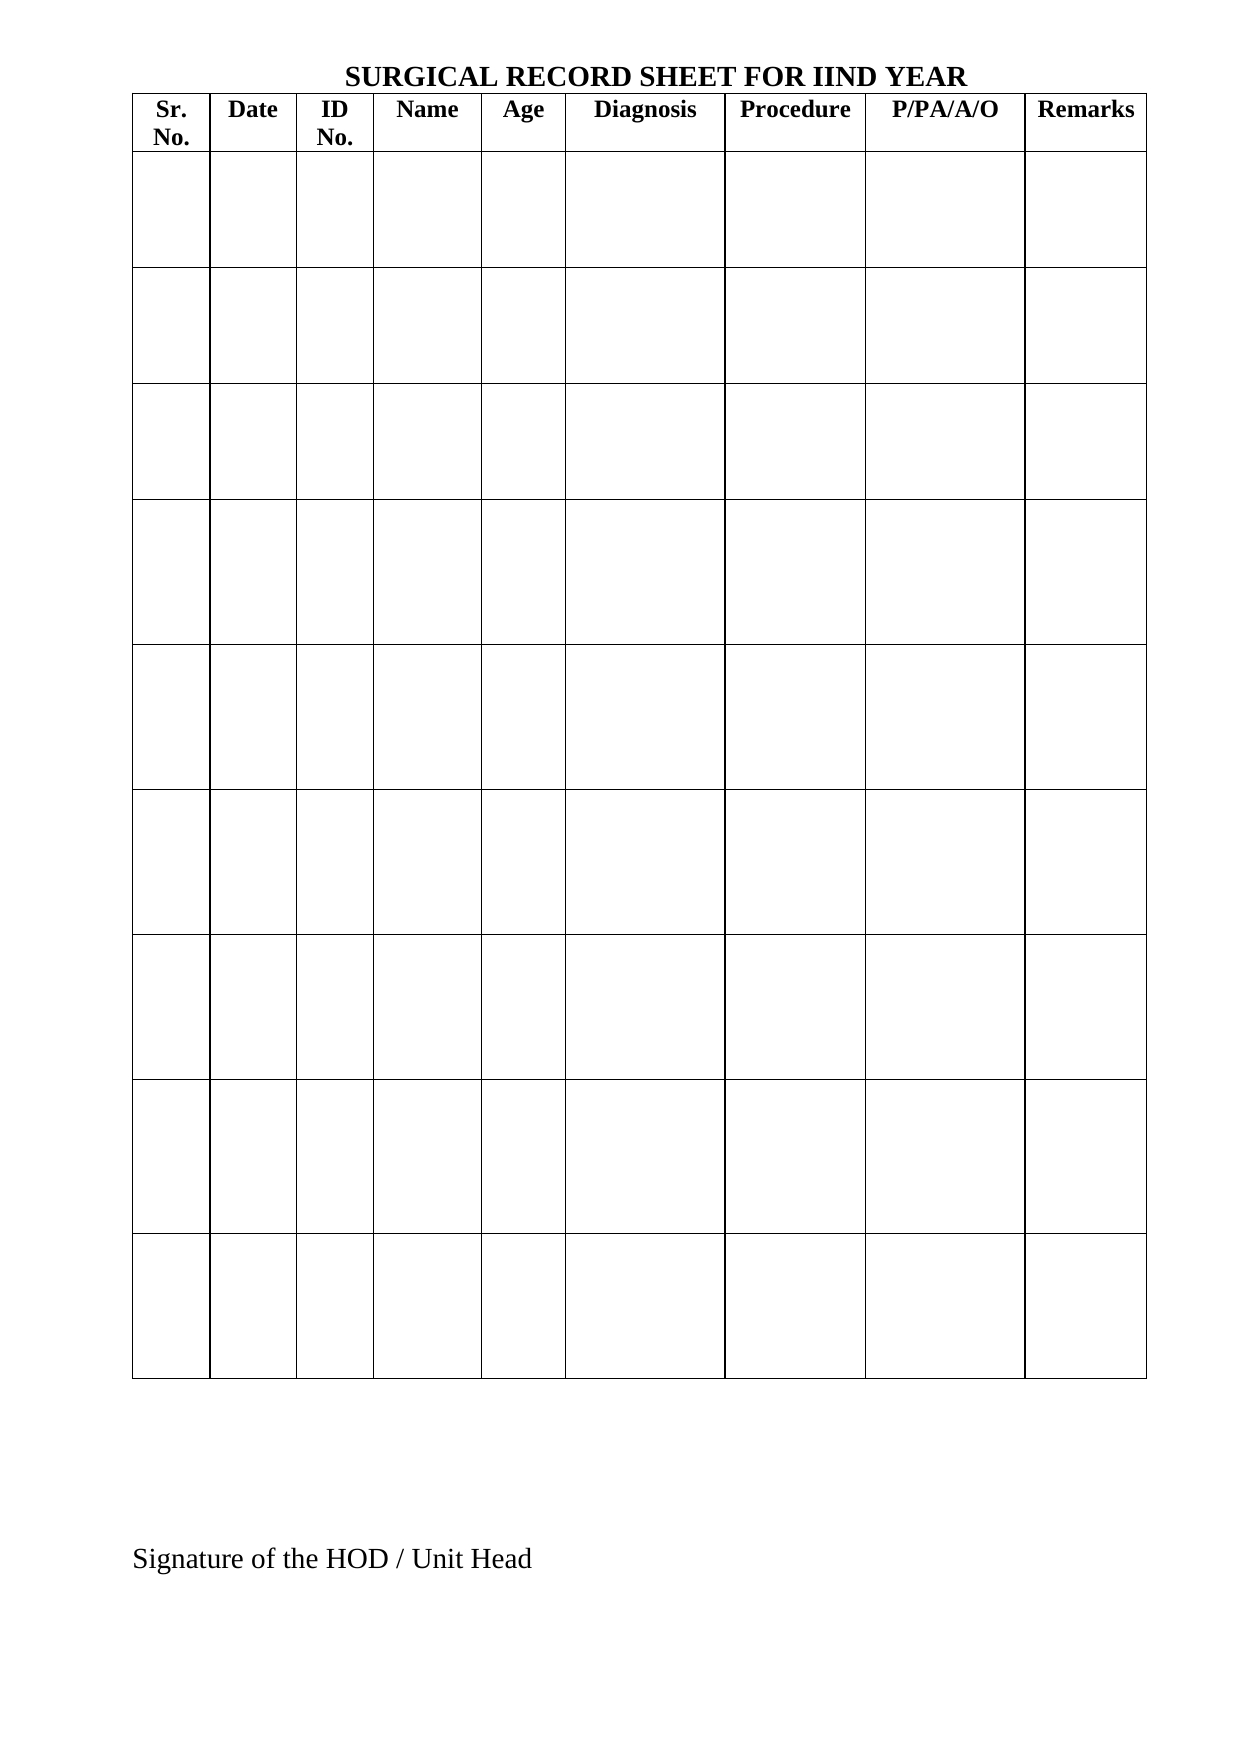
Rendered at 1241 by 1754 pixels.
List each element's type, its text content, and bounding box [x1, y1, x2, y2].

table_cell [1026, 500, 1146, 644]
table_cell [566, 152, 724, 267]
table_cell [726, 1234, 865, 1378]
table_cell [133, 152, 209, 267]
table_header ID No. [297, 94, 373, 151]
table_cell [482, 1080, 565, 1233]
table_cell [866, 384, 1024, 499]
table_cell [482, 152, 565, 267]
table_cell [211, 500, 296, 644]
table_cell [211, 268, 296, 383]
table_cell [133, 645, 209, 789]
table_cell [211, 152, 296, 267]
table_cell [866, 790, 1024, 934]
table_header P/PA/A/O [866, 94, 1024, 151]
text Signature of the HOD / Unit Head [132, 1542, 1180, 1575]
table_cell [133, 790, 209, 934]
table_cell [866, 645, 1024, 789]
table_cell [726, 790, 865, 934]
table_cell [726, 384, 865, 499]
table_cell [211, 935, 296, 1078]
table_cell [866, 152, 1024, 267]
table_cell [726, 152, 865, 267]
table_cell [1026, 152, 1146, 267]
table_cell [133, 1234, 209, 1378]
table_header Name [374, 94, 481, 151]
table_cell [297, 268, 373, 383]
table_cell [866, 1234, 1024, 1378]
table_cell [866, 1080, 1024, 1233]
table_cell [866, 935, 1024, 1078]
table_cell [133, 384, 209, 499]
table_cell [374, 268, 481, 383]
table_cell [482, 790, 565, 934]
table_cell [133, 500, 209, 644]
table_cell [297, 500, 373, 644]
table_cell [133, 1080, 209, 1233]
table_cell [297, 790, 373, 934]
subtitle Surgical Record Sheet for IIND year [132, 59, 1180, 93]
table_cell [566, 935, 724, 1078]
table_cell [1026, 1234, 1146, 1378]
table_cell [566, 790, 724, 934]
table_cell [297, 1080, 373, 1233]
table_cell [726, 268, 865, 383]
table_cell [726, 645, 865, 789]
table_cell [1026, 1080, 1146, 1233]
table_cell [726, 1080, 865, 1233]
table_cell [374, 500, 481, 644]
table_cell [482, 500, 565, 644]
table_cell [297, 645, 373, 789]
table_cell [211, 790, 296, 934]
table_cell [374, 935, 481, 1078]
table_cell [566, 384, 724, 499]
table_cell [566, 645, 724, 789]
table_cell [482, 1234, 565, 1378]
table_header Date [211, 94, 296, 151]
table_cell [1026, 384, 1146, 499]
table_cell [374, 152, 481, 267]
table_cell [866, 500, 1024, 644]
table_cell [482, 645, 565, 789]
table_cell [1026, 935, 1146, 1078]
table_cell [566, 268, 724, 383]
table_cell [566, 1080, 724, 1233]
table_cell [211, 1080, 296, 1233]
table_cell [133, 935, 209, 1078]
table_cell [297, 935, 373, 1078]
table_cell [726, 935, 865, 1078]
table_cell [211, 1234, 296, 1378]
table_cell [374, 1080, 481, 1233]
table_cell [1026, 268, 1146, 383]
table_cell [726, 500, 865, 644]
table_cell [566, 1234, 724, 1378]
table_header Procedure [726, 94, 865, 151]
table_header Age [482, 94, 565, 151]
table_cell [1026, 790, 1146, 934]
table_cell [1026, 645, 1146, 789]
table_cell [297, 384, 373, 499]
table_cell [482, 384, 565, 499]
table_cell [374, 384, 481, 499]
table_cell [211, 384, 296, 499]
table_cell [374, 790, 481, 934]
table_cell [374, 1234, 481, 1378]
table_cell [374, 645, 481, 789]
table_cell [297, 1234, 373, 1378]
table_cell [482, 268, 565, 383]
table_cell [482, 935, 565, 1078]
table_cell [566, 500, 724, 644]
table_header Remarks [1026, 94, 1146, 151]
table_cell [297, 152, 373, 267]
table_cell [211, 645, 296, 789]
table_header Sr. No. [133, 94, 209, 151]
table_cell [133, 268, 209, 383]
table_cell [866, 268, 1024, 383]
table_header Diagnosis [566, 94, 724, 151]
